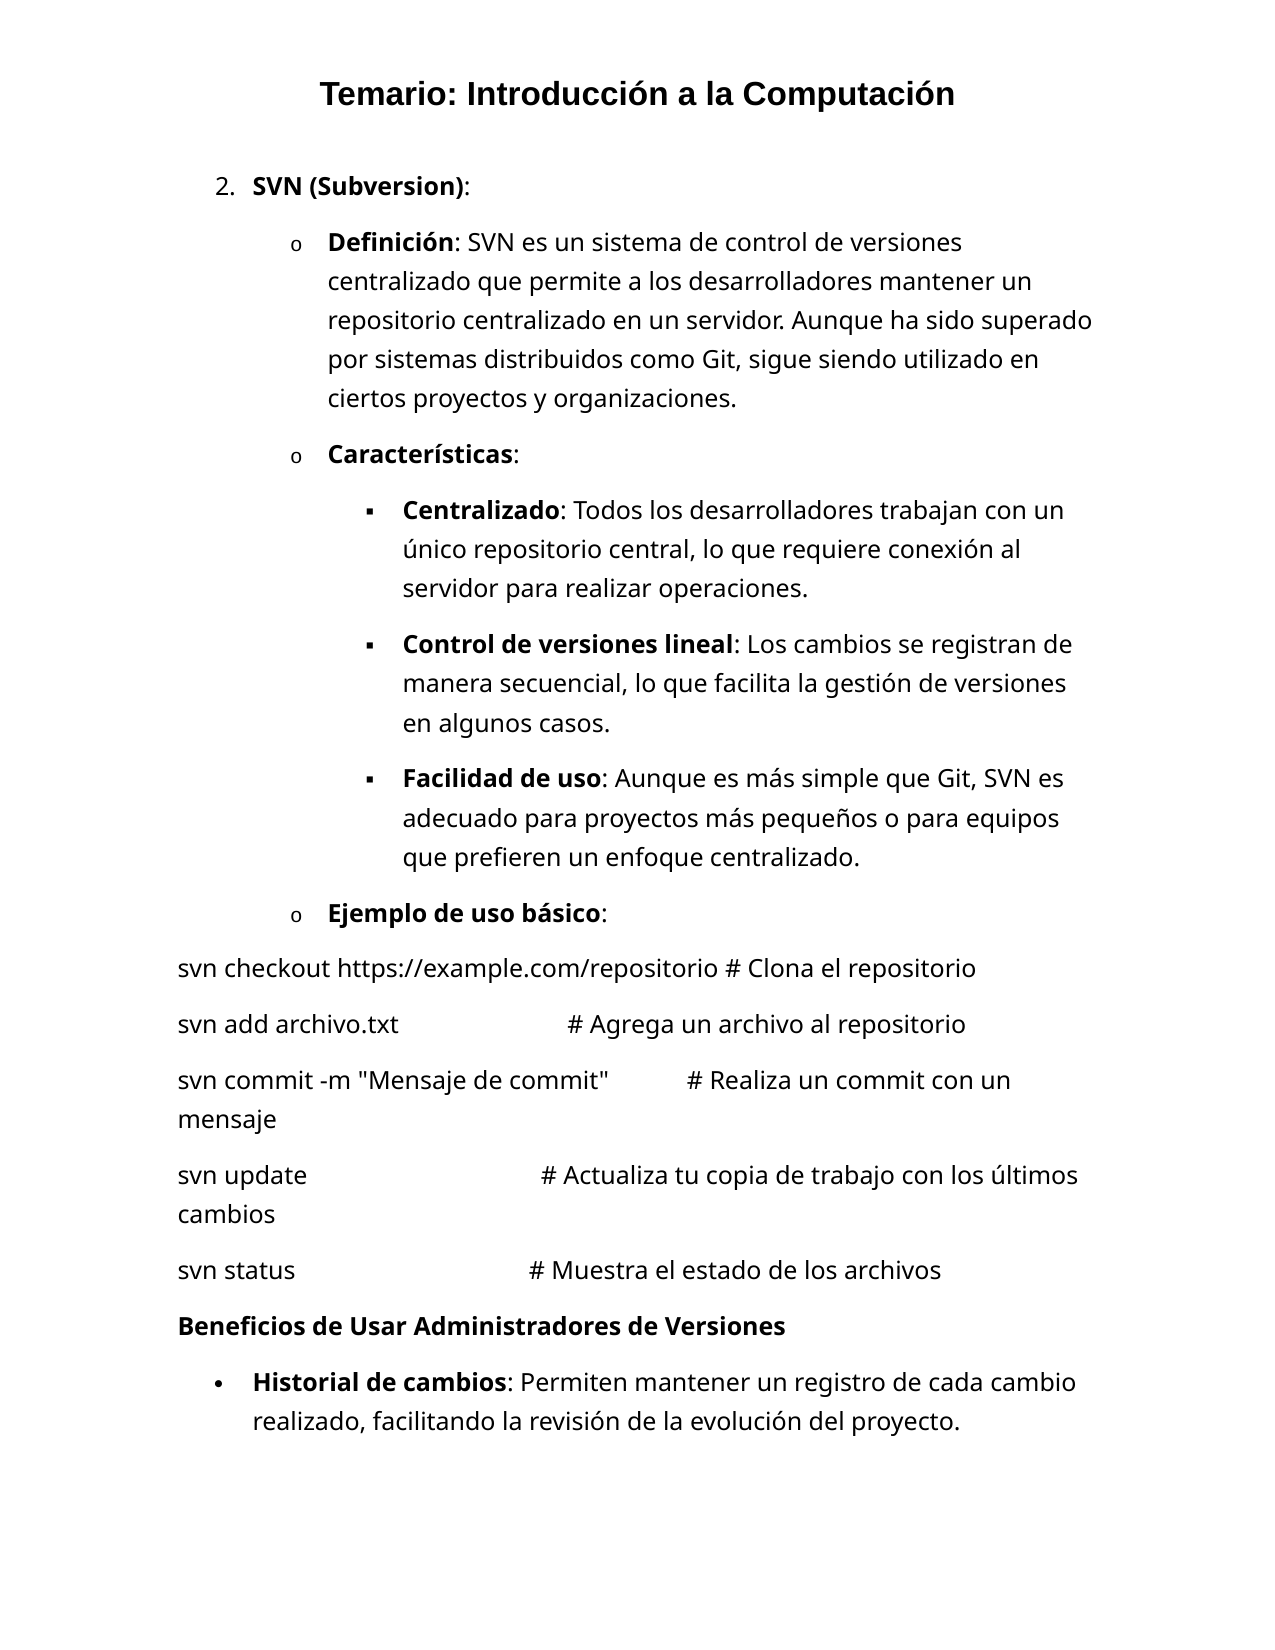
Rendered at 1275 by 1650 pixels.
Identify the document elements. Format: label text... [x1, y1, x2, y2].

text svn commit -m "Mensaje de commit" # Realiza un commit con un mensaje [177, 1063, 1098, 1136]
list Facilidad de uso: Aunque es más simple que Git, SVN es adecuado para proyectos más pequeños o para equipos que prefieren un enfoque centralizado. [365, 761, 1098, 873]
text svn update # Actualiza tu copia de trabajo con los últimos cambios [177, 1158, 1098, 1231]
list Centralizado: Todos los desarrolladores trabajan con un único repositorio central, lo que requiere conexión al servidor para realizar operaciones. [365, 493, 1098, 605]
text svn add archivo.txt # Agrega un archivo al repositorio [177, 1007, 1098, 1041]
list Historial de cambios: Permiten mantener un registro de cada cambio realizado, facilitando la revisión de la evolución del proyecto. [215, 1364, 1098, 1438]
text svn checkout https://example.com/repositorio # Clona el repositorio [177, 951, 1098, 985]
list Control de versiones lineal: Los cambios se registran de manera secuencial, lo que facilita la gestión de versiones en algunos casos. [365, 627, 1098, 739]
list Definición: SVN es un sistema de control de versiones centralizado que permite a los desarrolladores mantener un repositorio centralizado en un servidor. Aunque ha sido superado por sistemas distribuidos como Git, sigue siendo utilizado en ciertos proyectos y organizaciones. [290, 224, 1098, 415]
text Beneficios de Usar Administradores de Versiones [177, 1309, 1098, 1343]
list Ejemplo de uso básico: [290, 895, 1098, 929]
list SVN (Subversion): [215, 169, 1098, 203]
list Características: [290, 437, 1098, 471]
text svn status # Muestra el estado de los archivos [177, 1253, 1098, 1287]
